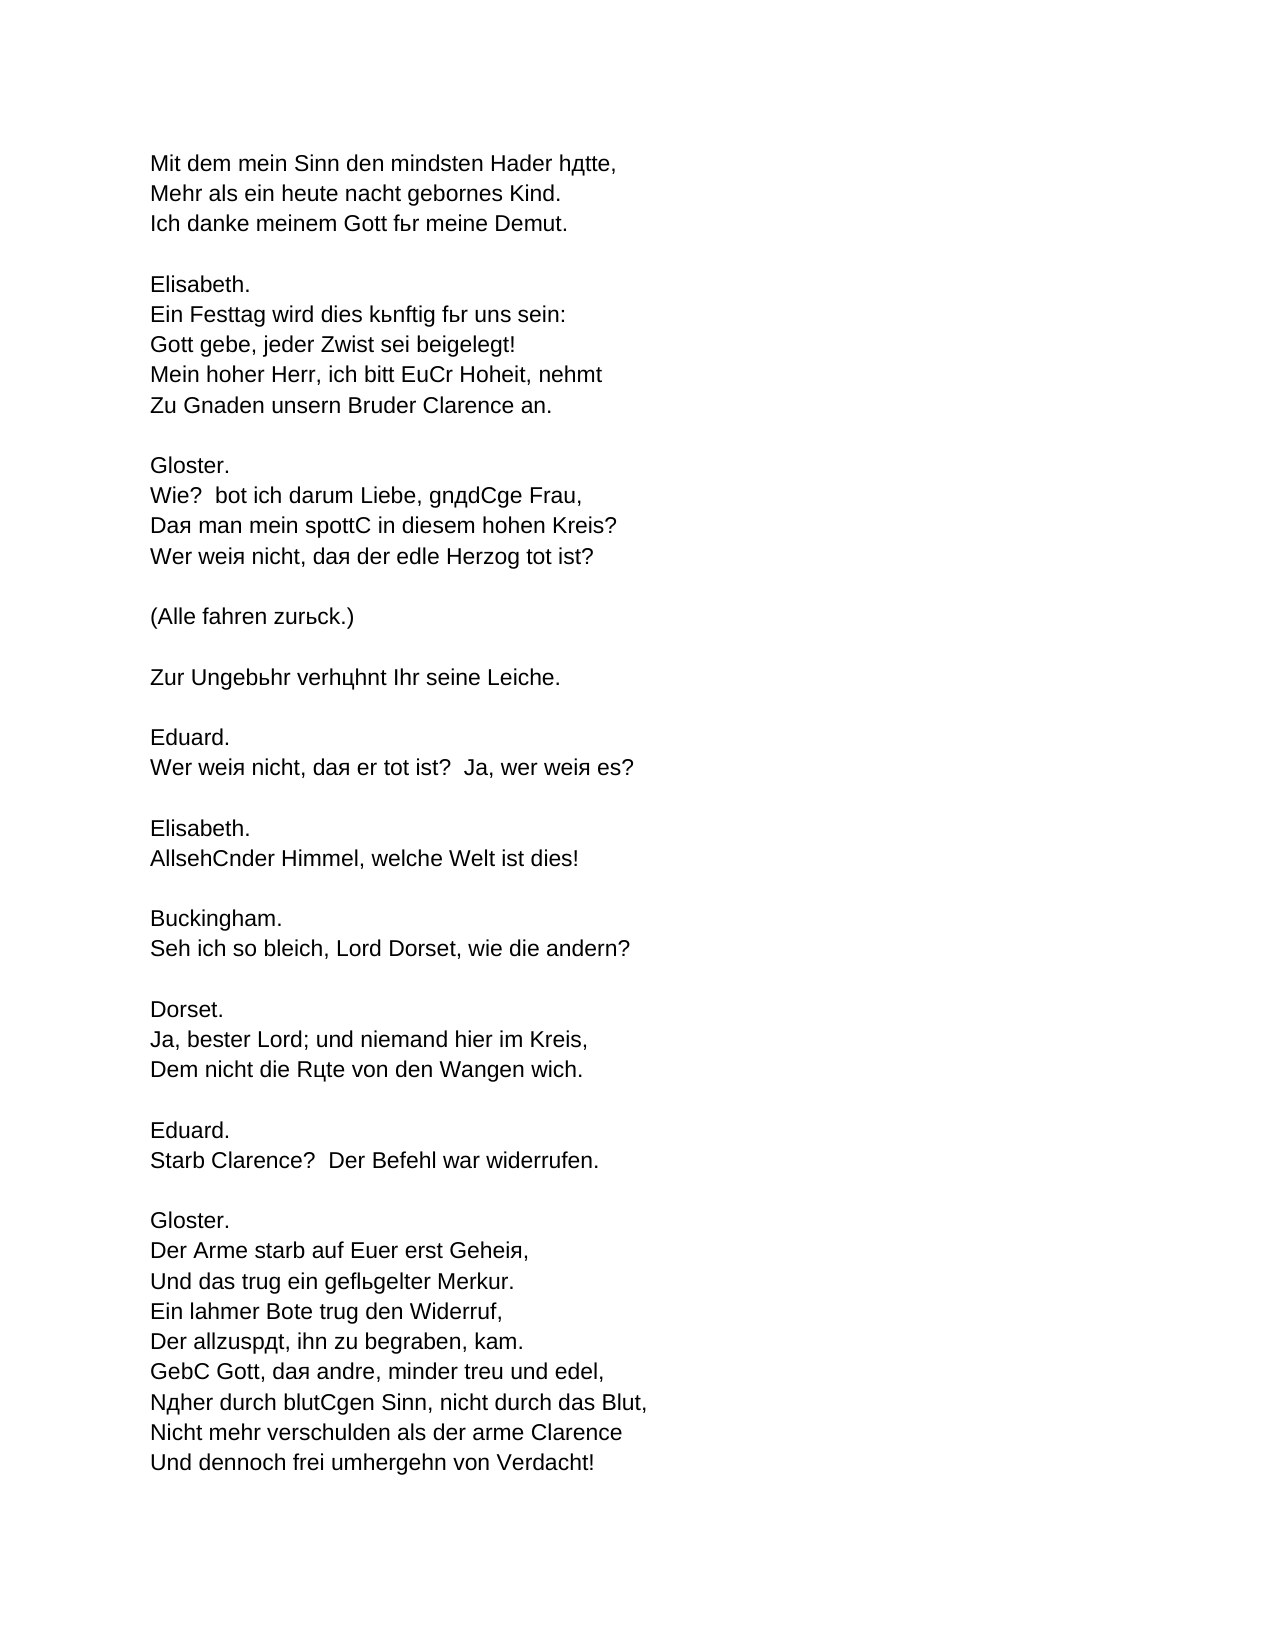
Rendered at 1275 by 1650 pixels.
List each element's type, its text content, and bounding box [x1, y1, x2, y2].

text Ich danke meinem Gott fьr meine Demut. [150, 210, 1125, 237]
text Nicht mehr verschulden als der arme Clarence [150, 1419, 1125, 1445]
text Gott gebe, jeder Zwist sei beigelegt! [150, 331, 1125, 358]
text Mehr als ein heute nacht gebornes Kind. [150, 180, 1125, 207]
text Der Arme starb auf Euer erst Geheiя, [150, 1237, 1125, 1264]
text Zur Ungebьhr verhцhnt Ihr seine Leiche. [150, 663, 1125, 690]
text Gloster. [150, 452, 1125, 478]
text Und das trug ein geflьgelter Merkur. [150, 1268, 1125, 1294]
text Dorset. [150, 996, 1125, 1022]
text Ein lahmer Bote trug den Widerruf, [150, 1298, 1125, 1324]
text Daя man mein spottС in diesem hohen Kreis? [150, 512, 1125, 539]
text Mein hoher Herr, ich bitt EuСr Hoheit, nehmt [150, 361, 1125, 388]
text Gloster. [150, 1207, 1125, 1234]
text Seh ich so bleich, Lord Dorset, wie die andern? [150, 935, 1125, 962]
text Elisabeth. [150, 814, 1125, 841]
text Dem nicht die Rцte von den Wangen wich. [150, 1056, 1125, 1083]
text Eduard. [150, 1117, 1125, 1143]
text (Alle fahren zurьck.) [150, 603, 1125, 629]
text Nдher durch blutСgen Sinn, nicht durch das Blut, [150, 1388, 1125, 1415]
text Ja, bester Lord; und niemand hier im Kreis, [150, 1026, 1125, 1052]
text Wer weiя nicht, daя der edle Herzog tot ist? [150, 543, 1125, 569]
text AllsehСnder Himmel, welche Welt ist dies! [150, 845, 1125, 871]
text Zu Gnaden unsern Bruder Clarence an. [150, 392, 1125, 418]
text Ein Festtag wird dies kьnftig fьr uns sein: [150, 301, 1125, 327]
text Wer weiя nicht, daя er tot ist? Ja, wer weiя es? [150, 754, 1125, 781]
text Starb Clarence? Der Befehl war widerrufen. [150, 1147, 1125, 1173]
text Und dennoch frei umhergehn von Verdacht! [150, 1449, 1125, 1475]
text Wie? bot ich darum Liebe, gnдdСge Frau, [150, 482, 1125, 509]
text Mit dem mein Sinn den mindsten Hader hдtte, [150, 150, 1125, 176]
text GebС Gott, daя andre, minder treu und edel, [150, 1358, 1125, 1385]
text Der allzuspдt, ihn zu begraben, kam. [150, 1328, 1125, 1354]
text Elisabeth. [150, 271, 1125, 297]
text Eduard. [150, 724, 1125, 750]
text Buckingham. [150, 905, 1125, 932]
